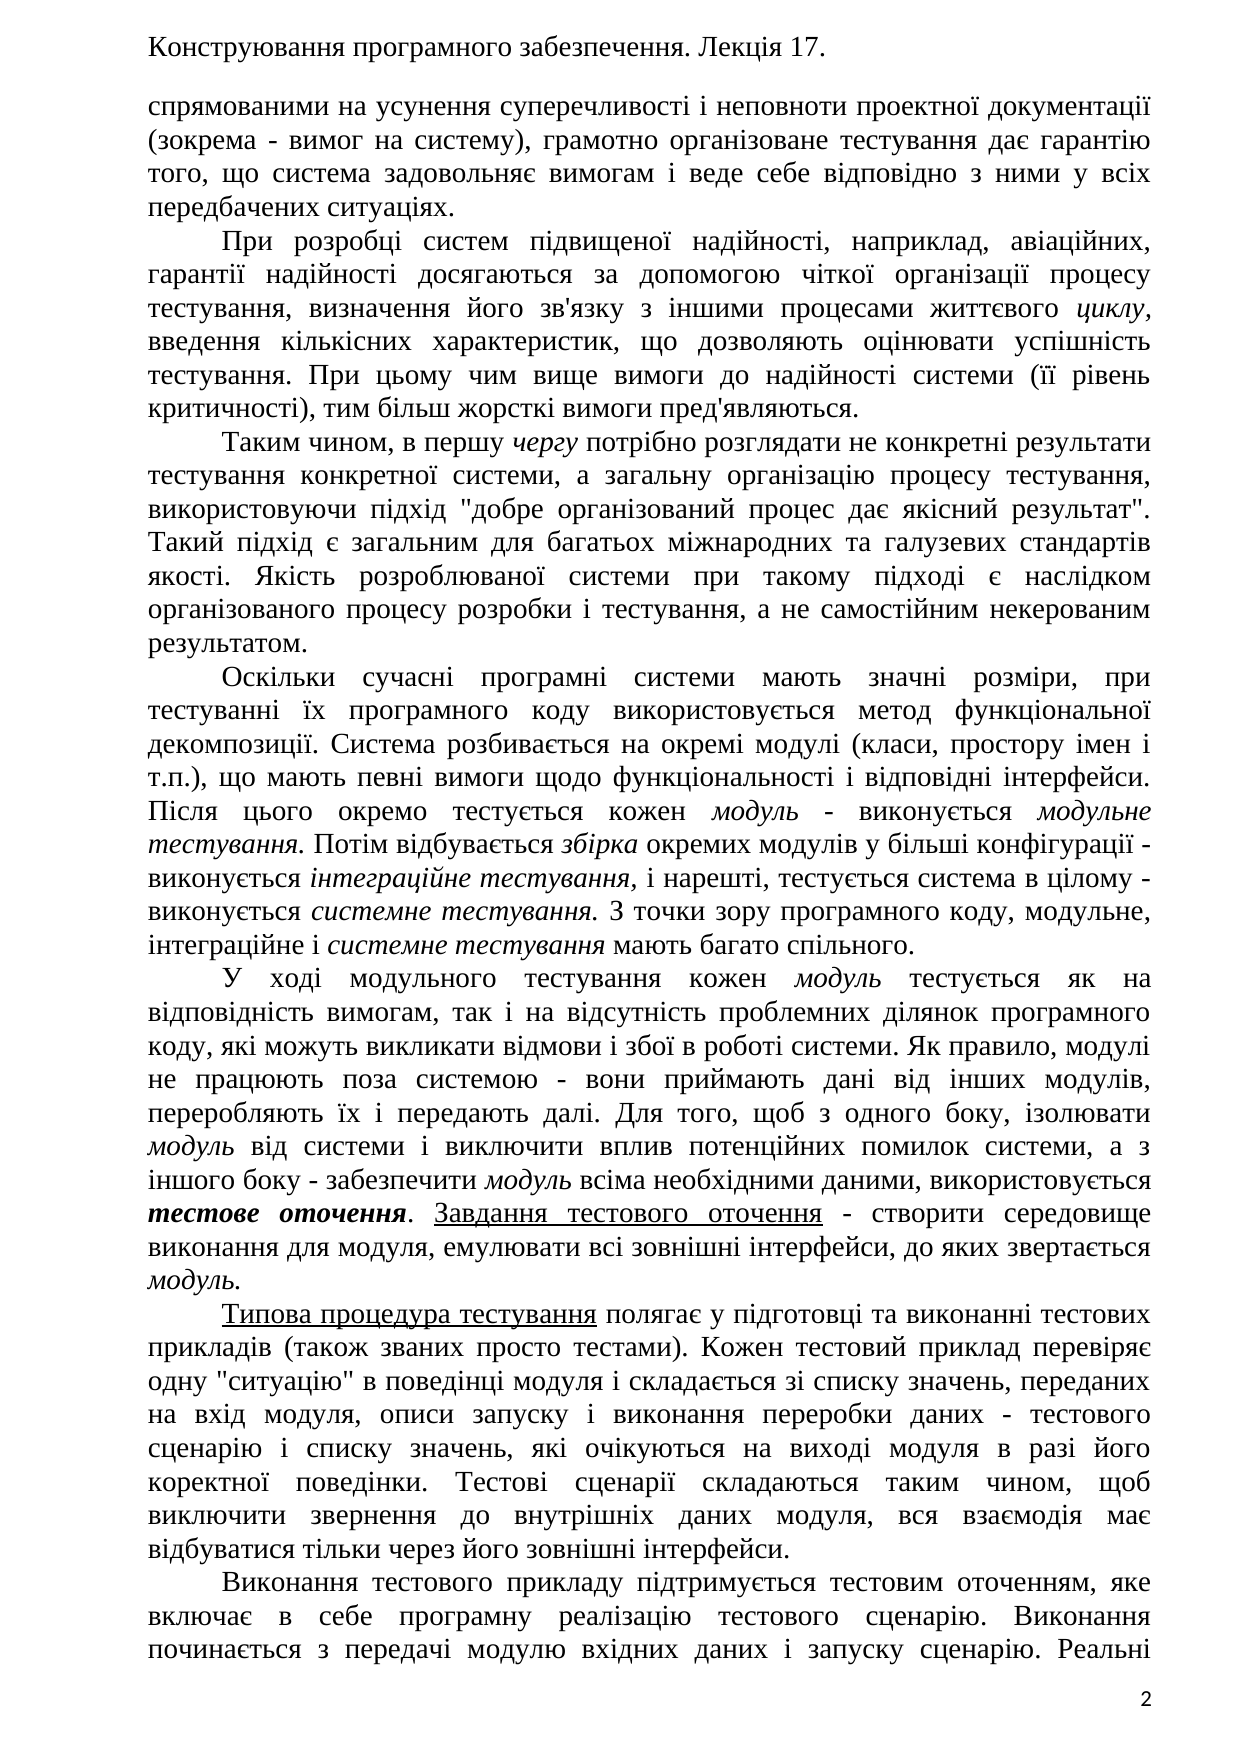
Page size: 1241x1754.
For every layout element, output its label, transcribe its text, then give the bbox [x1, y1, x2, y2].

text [148, 1564, 1152, 1665]
text Типова процедура тестування полягає у підготовці та виконанні тестових прикладів (також званих просто тестами). Кожен тестовий приклад перевіряє одну "ситуацію" в поведінці модуля і складається зі списку значень, переданих на вхід модуля, описи запуску і виконання переробки даних - тестового сценарію і списку значень, які очікуються на виході модуля в разі його коректної поведінки. Тестові сценарії складаються таким чином, щоб виключити звернення до внутрішніх даних модуля, вся взаємодія має відбуватися тільки через його зовнішні інтерфейси. [148, 1296, 1152, 1564]
text Таким чином, в першу чергу потрібно розглядати не конкретні результати тестування конкретної системи, а загальну організацію процесу тестування, використовуючи підхід "добре організований процес дає якісний результат". Такий підхід є загальним для багатьох міжнародних та галузевих стандартів якості. Якість розроблюваної системи при такому підході є наслідком організованого процесу розробки і тестування, а не самостійним некерованим результатом. [148, 424, 1152, 659]
text Оскільки сучасні програмні системи мають значні розміри, при тестуванні їх програмного коду використовується метод функціональної декомпозиції. Система розбивається на окремі модулі (класи, простору імен і т.п.), що мають певні вимоги щодо функціональності і відповідні інтерфейси. Після цього окремо тестується кожен модуль - виконується модульне тестування. Потім відбувається збірка окремих модулів у більші конфігурації - виконується інтеграційне тестування, і нарешті, тестується система в цілому - виконується системне тестування. З точки зору програмного коду, модульне, інтеграційне і системне тестування мають багато спільного. [148, 659, 1152, 961]
text При розробці систем підвищеної надійності, наприклад, авіаційних, гарантії надійності досягаються за допомогою чіткої організації процесу тестування, визначення його зв'язку з іншими процесами життєвого циклу, введення кількісних характеристик, що дозволяють оцінювати успішність тестування. При цьому чим вище вимоги до надійності системи (її рівень критичності), тим більш жорсткі вимоги пред'являються. [148, 223, 1152, 424]
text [148, 88, 1152, 223]
text У ході модульного тестування кожен модуль тестується як на відповідність вимогам, так і на відсутність проблемних ділянок програмного коду, які можуть викликати відмови і збої в роботі системи. Як правило, модулі не працюють поза системою - вони приймають дані від інших модулів, переробляють їх і передають далі. Для того, щоб з одного боку, ізолювати модуль від системи і виключити вплив потенційних помилок системи, а з іншого боку - забезпечити модуль всіма необхідними даними, використовується тестове оточення. Завдання тестового оточення - створити середовище виконання для модуля, емулювати всі зовнішні інтерфейси, до яких звертається модуль. [148, 961, 1152, 1296]
